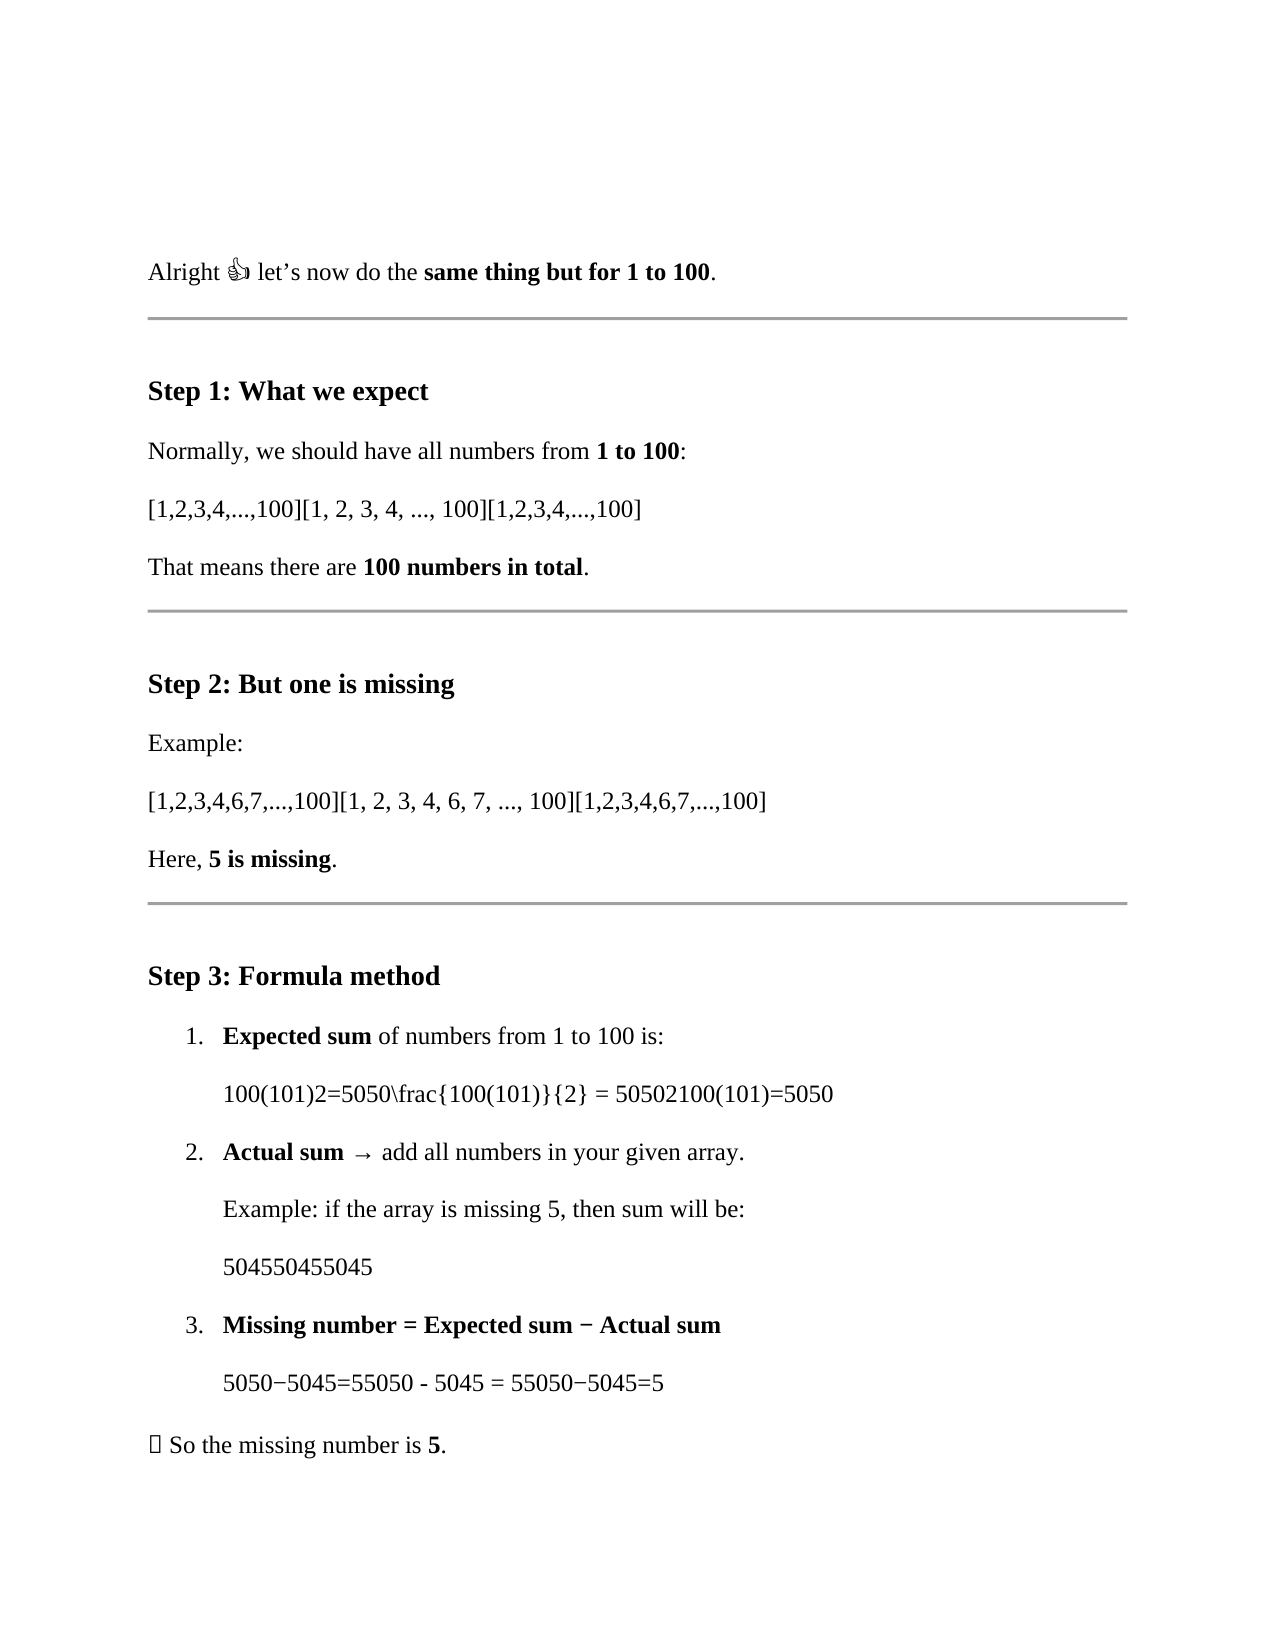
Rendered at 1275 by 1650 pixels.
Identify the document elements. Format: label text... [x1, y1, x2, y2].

text Step 3: Formula method [148, 1241, 1127, 1273]
text 100(101)2=5050\frac{100(101)}{2} = 50502100(101)​=5050 [223, 1360, 1127, 1389]
text Alright 👍 let’s now do the same thing but for 1 to 100. [148, 535, 1127, 569]
list Expected sum of numbers from 1 to 100 is: [185, 1302, 1127, 1331]
list Actual sum → add all numbers in your given array. [185, 1418, 1127, 1447]
text That means there are 100 numbers in total. [148, 833, 1127, 862]
text Step 1: What we expect [148, 656, 1127, 688]
text [1,2,3,4,6,7,...,100][1, 2, 3, 4, 6, 7, ..., 100][1,2,3,4,6,7,...,100] [148, 1067, 1127, 1096]
text Step 2: But one is missing [148, 948, 1127, 980]
text Here, 5 is missing. [148, 1125, 1127, 1154]
text Example: [148, 1009, 1127, 1038]
text [1,2,3,4,...,100][1, 2, 3, 4, ..., 100][1,2,3,4,...,100] [148, 775, 1127, 804]
text Normally, we should have all numbers from 1 to 100: [148, 717, 1127, 746]
